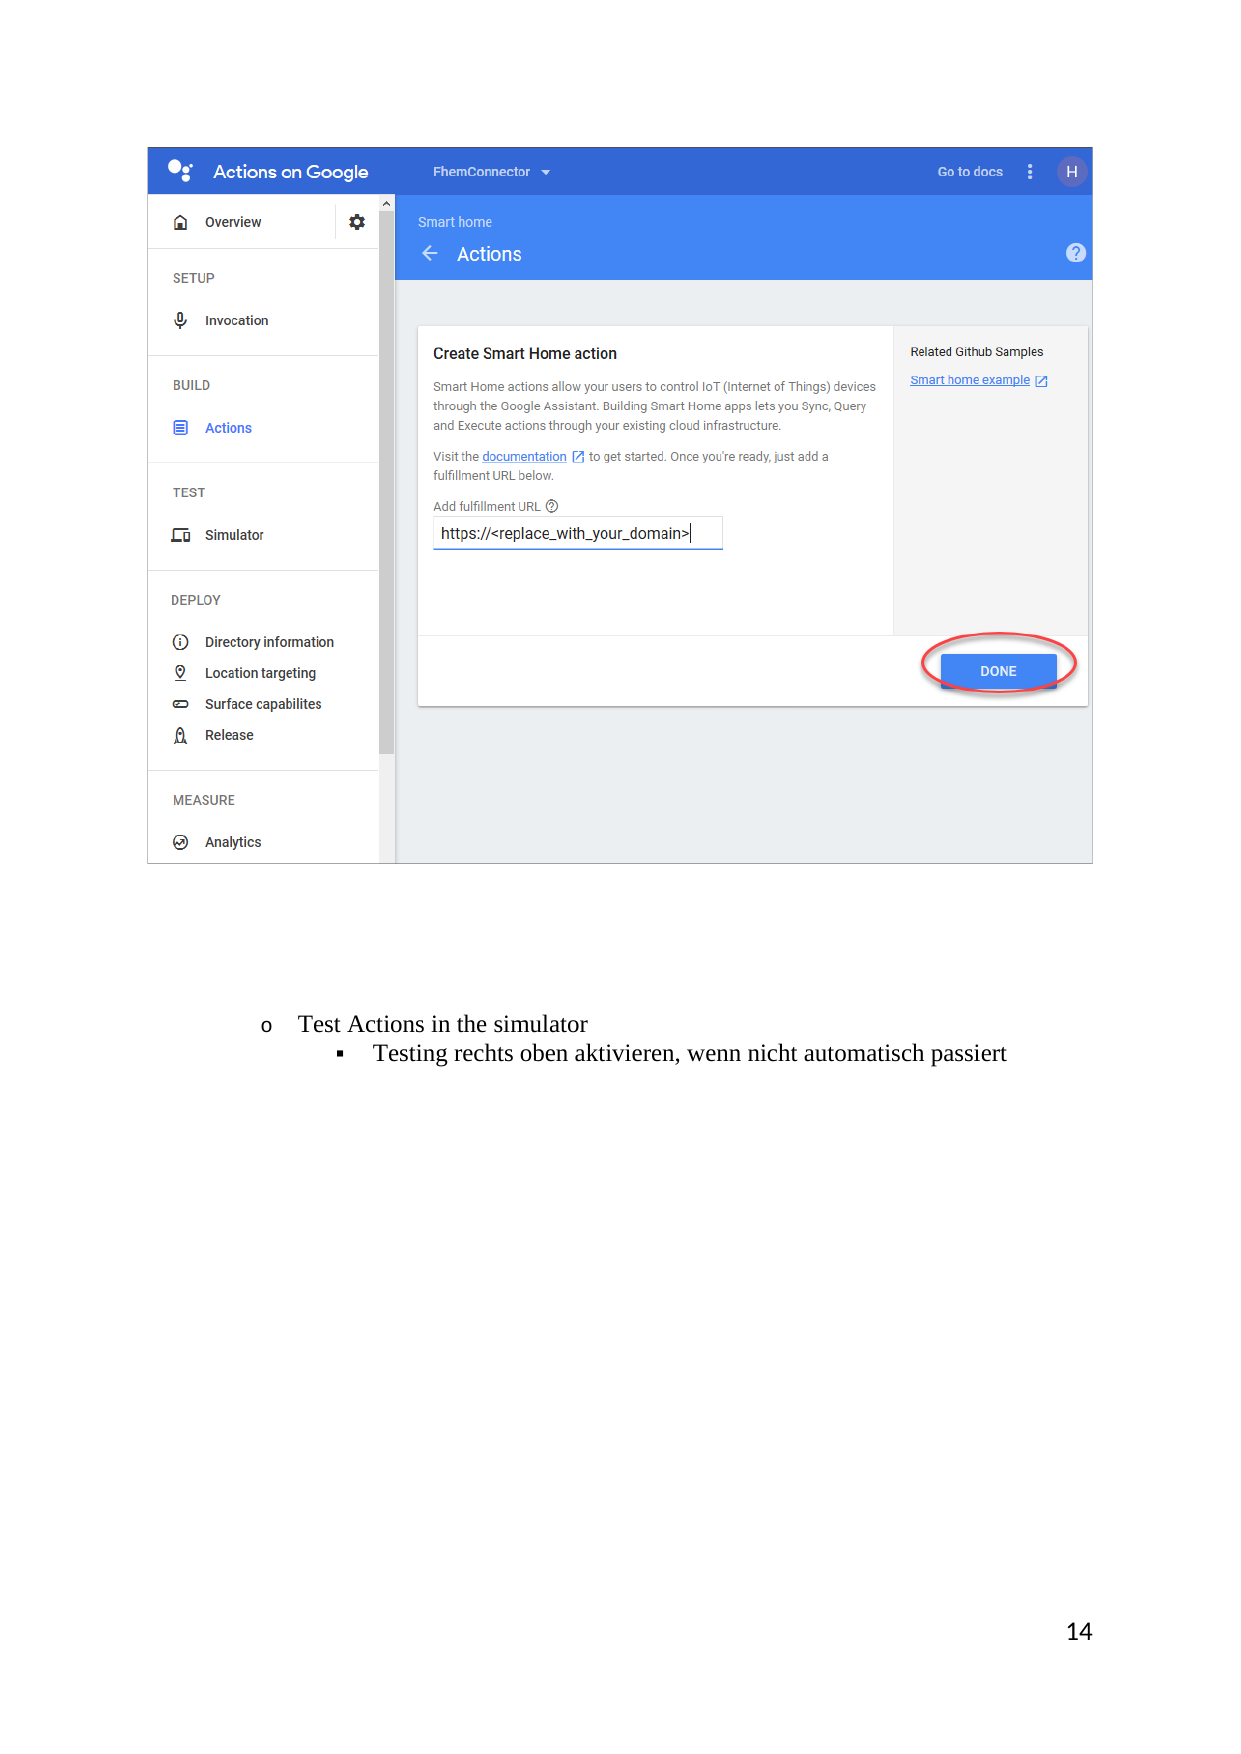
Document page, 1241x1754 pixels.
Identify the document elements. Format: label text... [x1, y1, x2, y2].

picture [147, 147, 1093, 864]
list Testing rechts oben aktivieren, wenn nicht automatisch passiert [335, 1038, 1093, 1067]
list Test Actions in the simulator [260, 1009, 1093, 1038]
